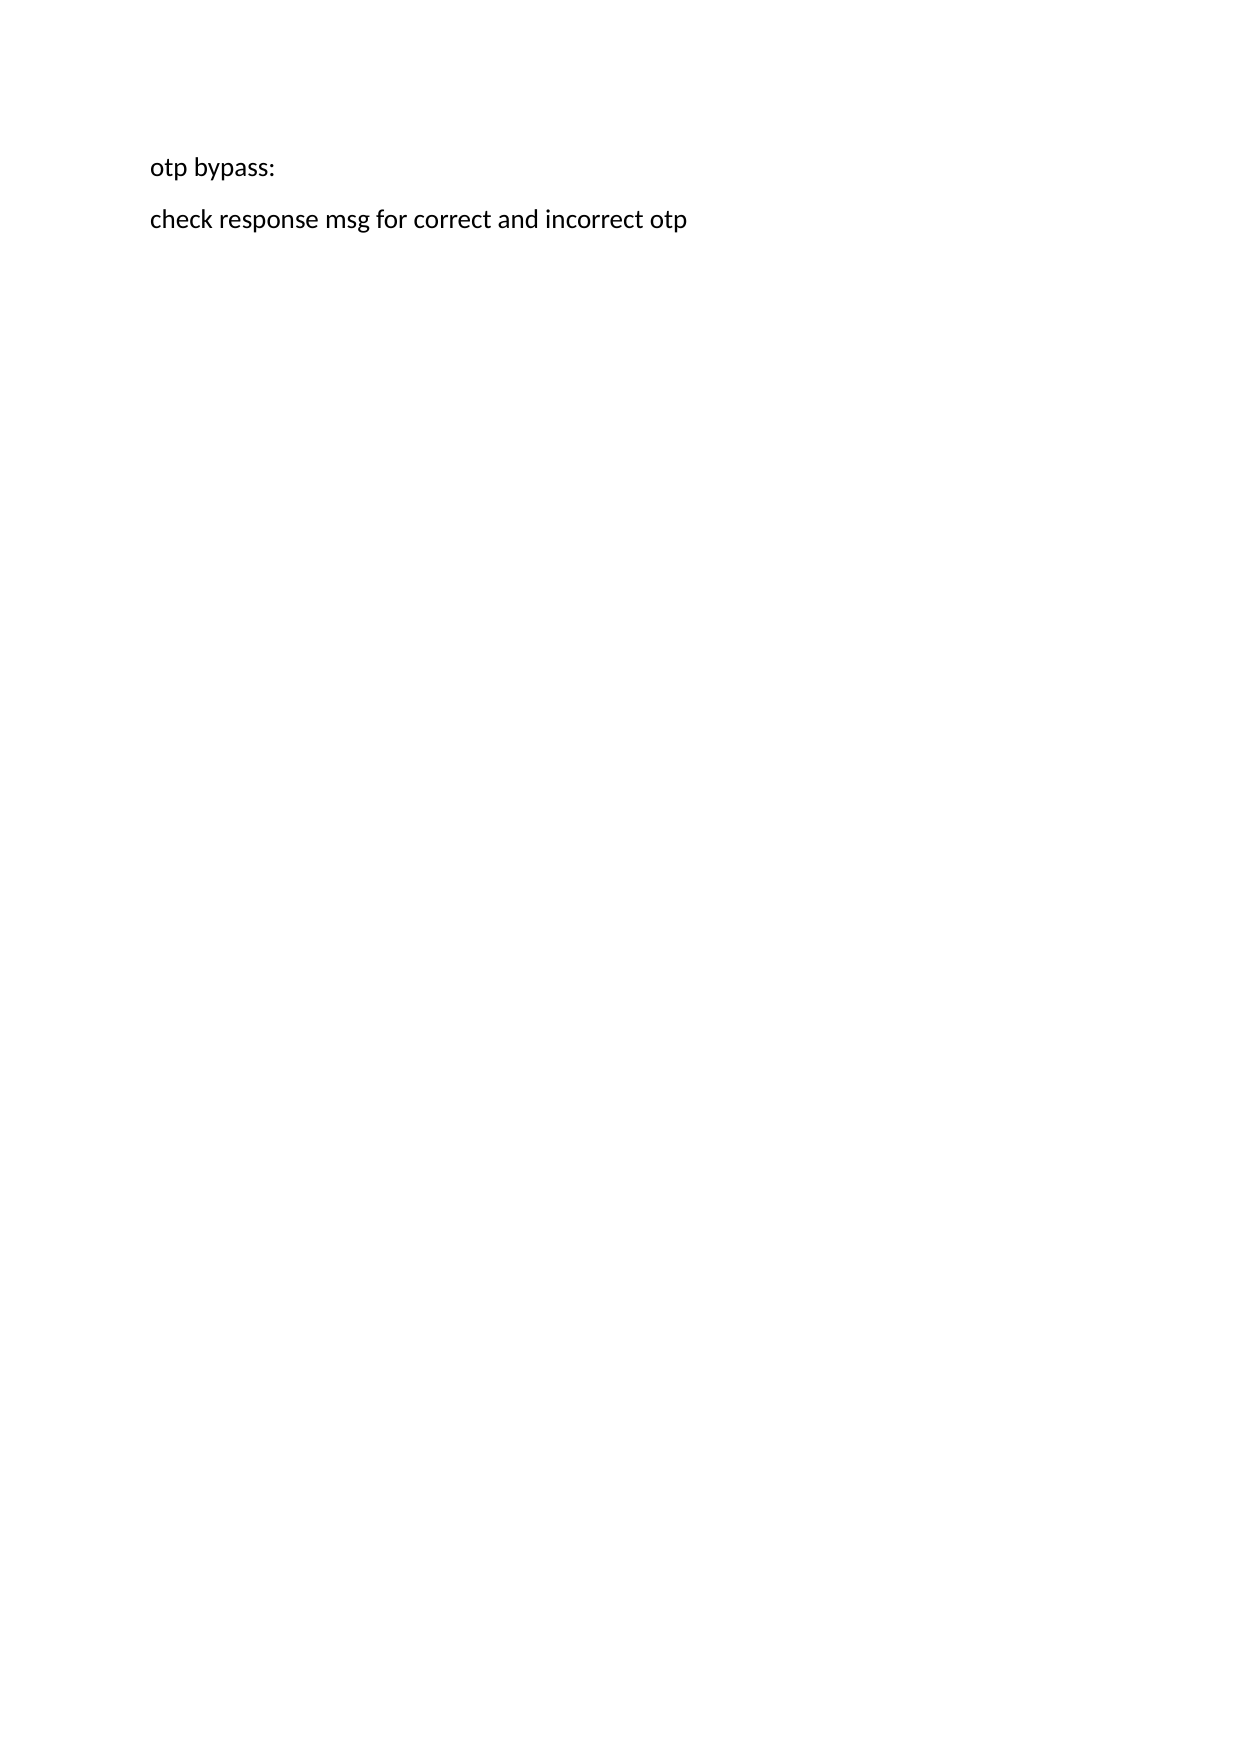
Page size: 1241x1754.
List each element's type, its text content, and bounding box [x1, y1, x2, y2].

text otp bypass: [150, 150, 1090, 183]
text check response msg for correct and incorrect otp [150, 202, 1090, 235]
